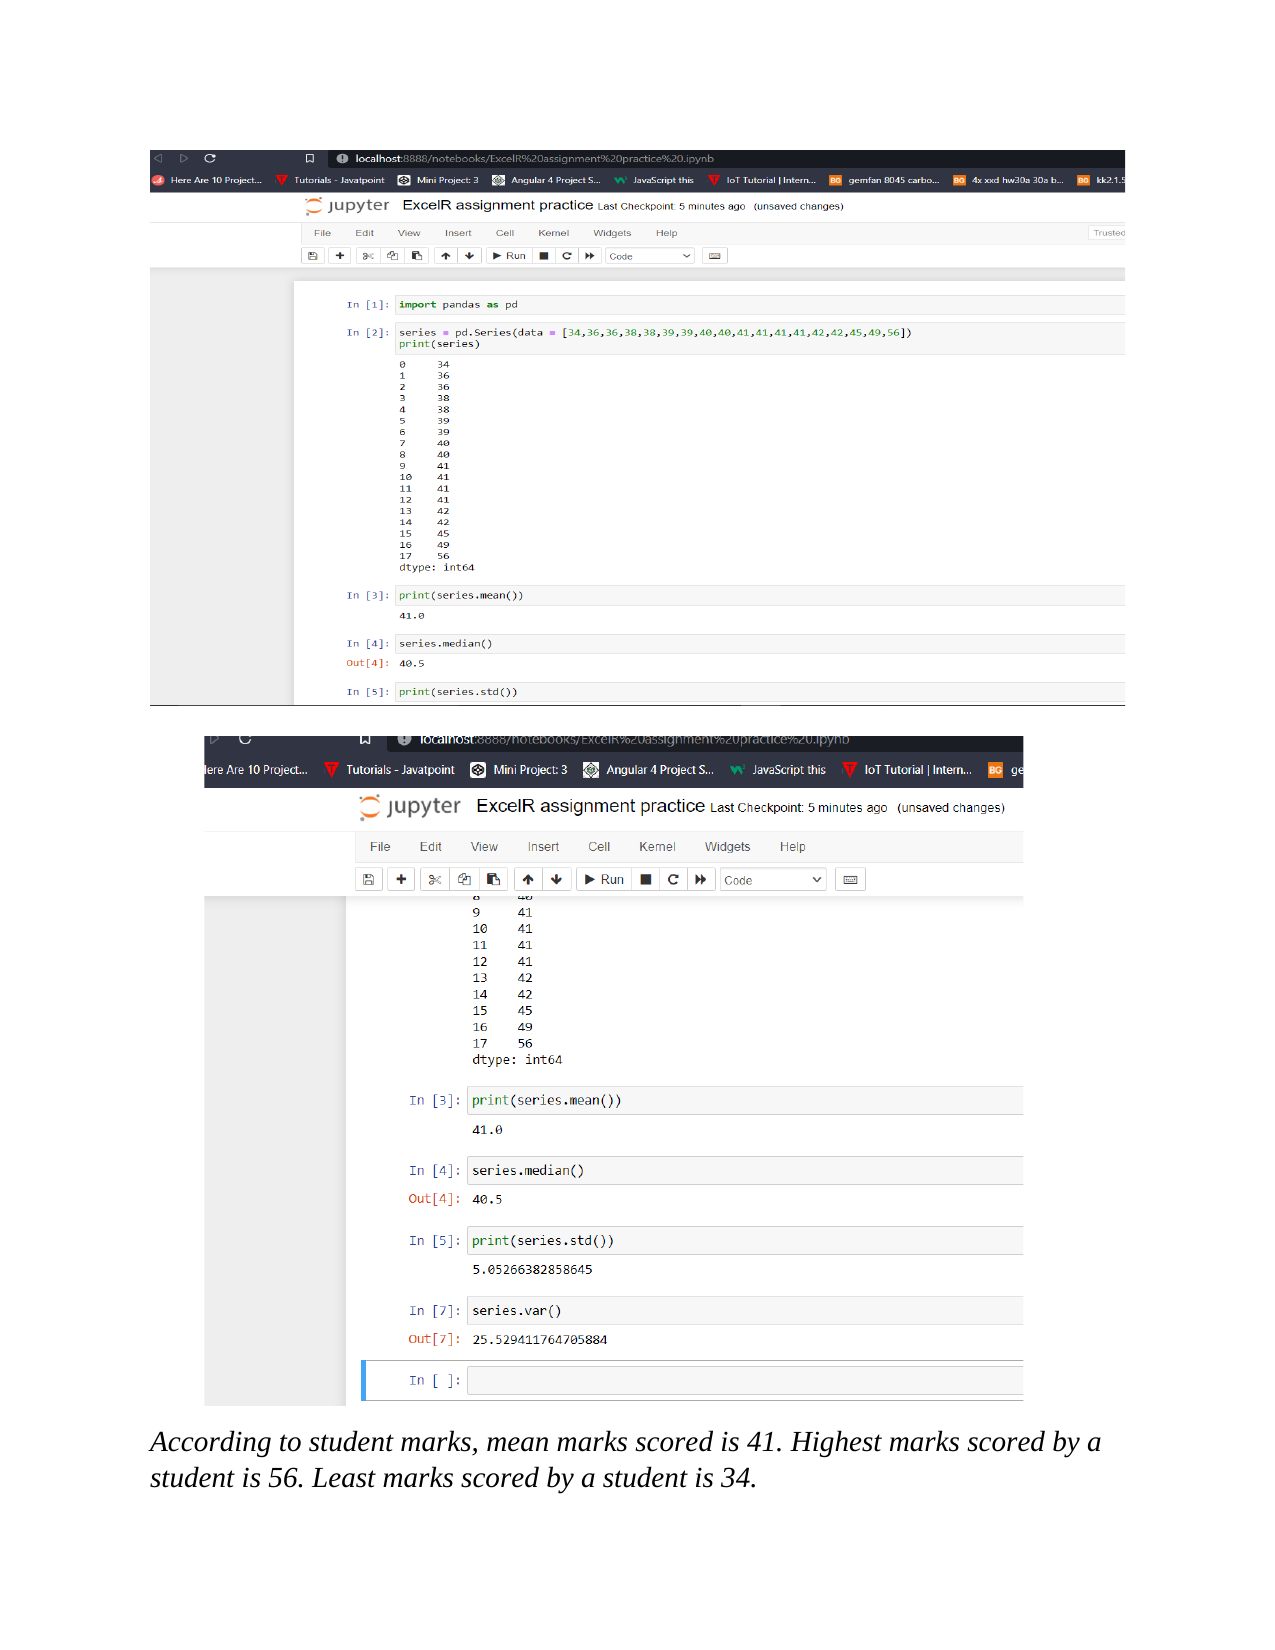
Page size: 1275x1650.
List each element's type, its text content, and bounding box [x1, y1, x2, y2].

picture [150, 150, 1125, 706]
picture [204, 736, 1024, 1406]
text According to student marks, mean marks scored is 41. Highest marks scored by a student is 56. Least marks scored by a student is 34. [150, 1326, 1125, 1494]
